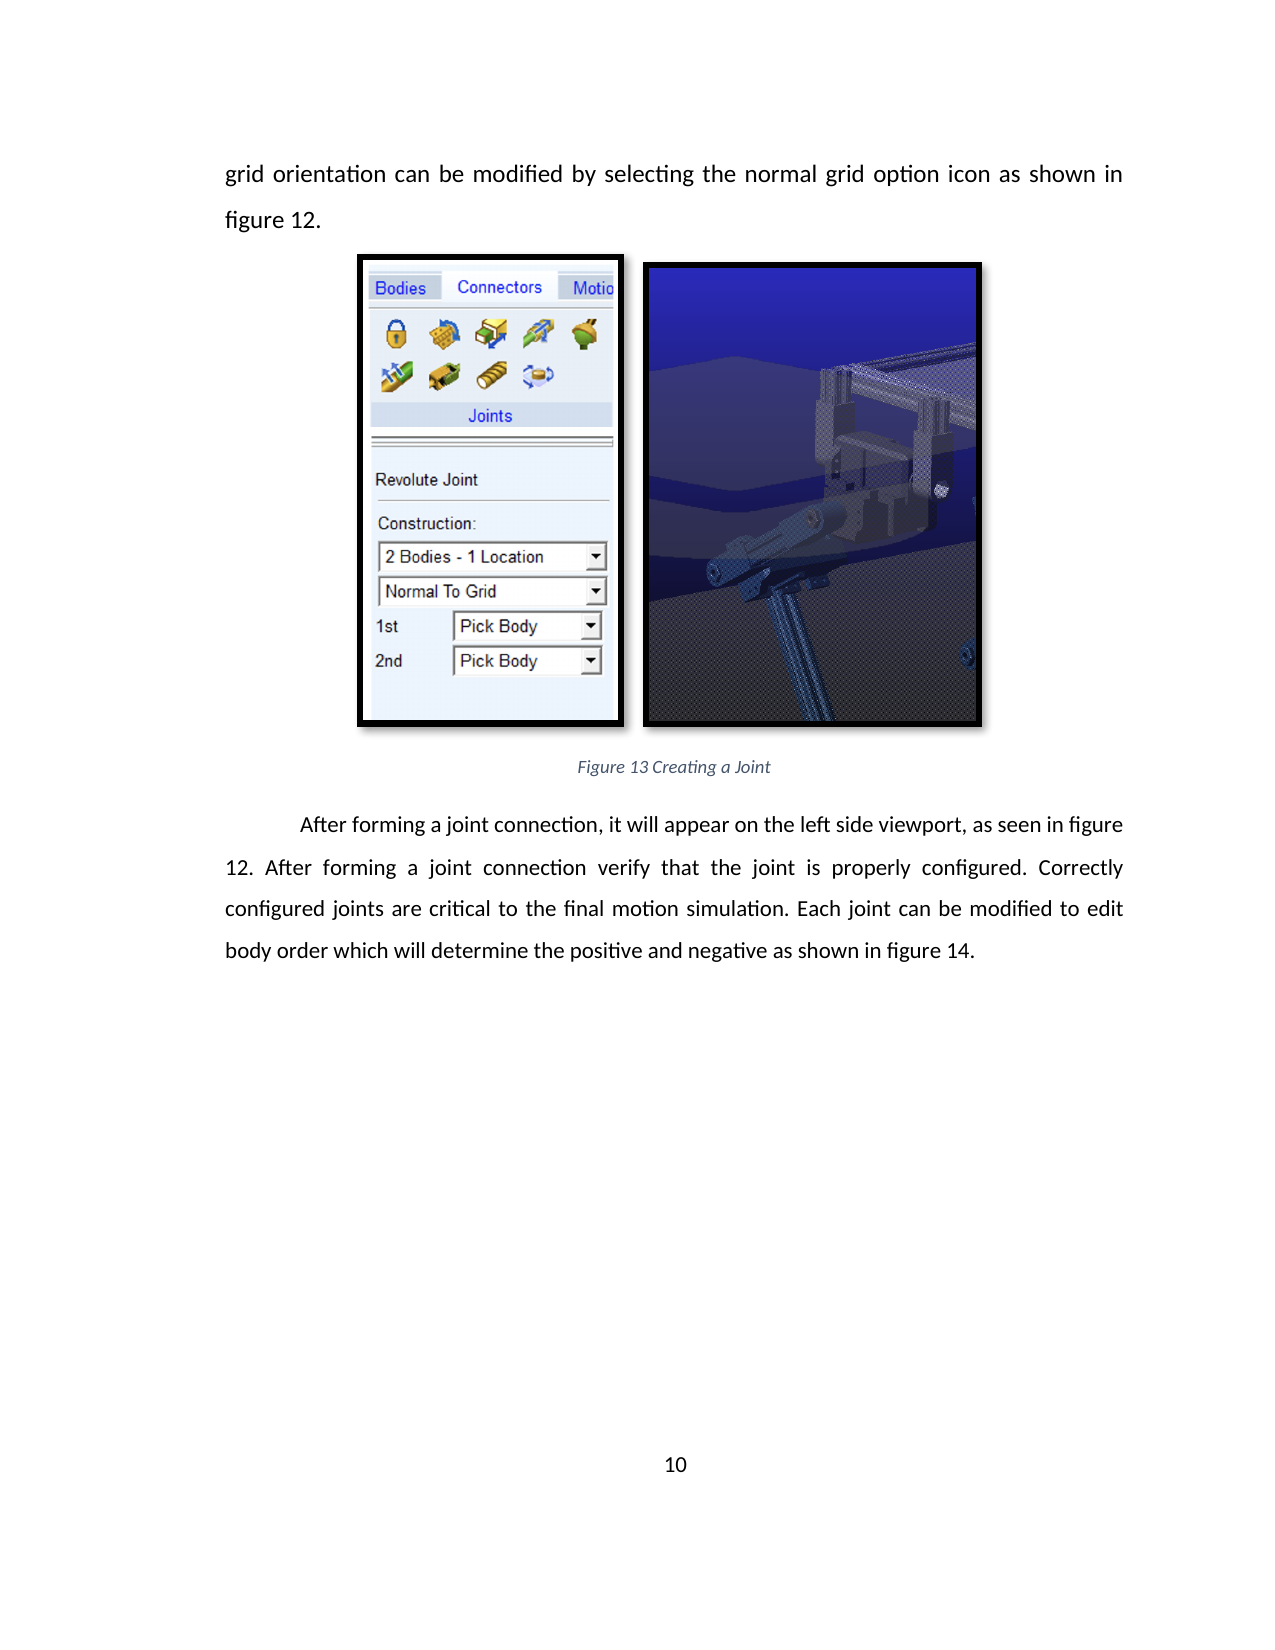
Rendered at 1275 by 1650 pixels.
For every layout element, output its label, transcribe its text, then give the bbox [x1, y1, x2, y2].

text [225, 158, 1125, 234]
picture [363, 260, 618, 720]
text After forming a joint connection, it will appear on the left side viewport, as seen in figure 12. After forming a joint connection verify that the joint is properly configured. Correctly configured joints are critical to the final motion simulation. Each joint can be modified to edit body order which will determine the positive and negative as shown in figure 14. [225, 811, 1125, 964]
picture [649, 268, 976, 721]
